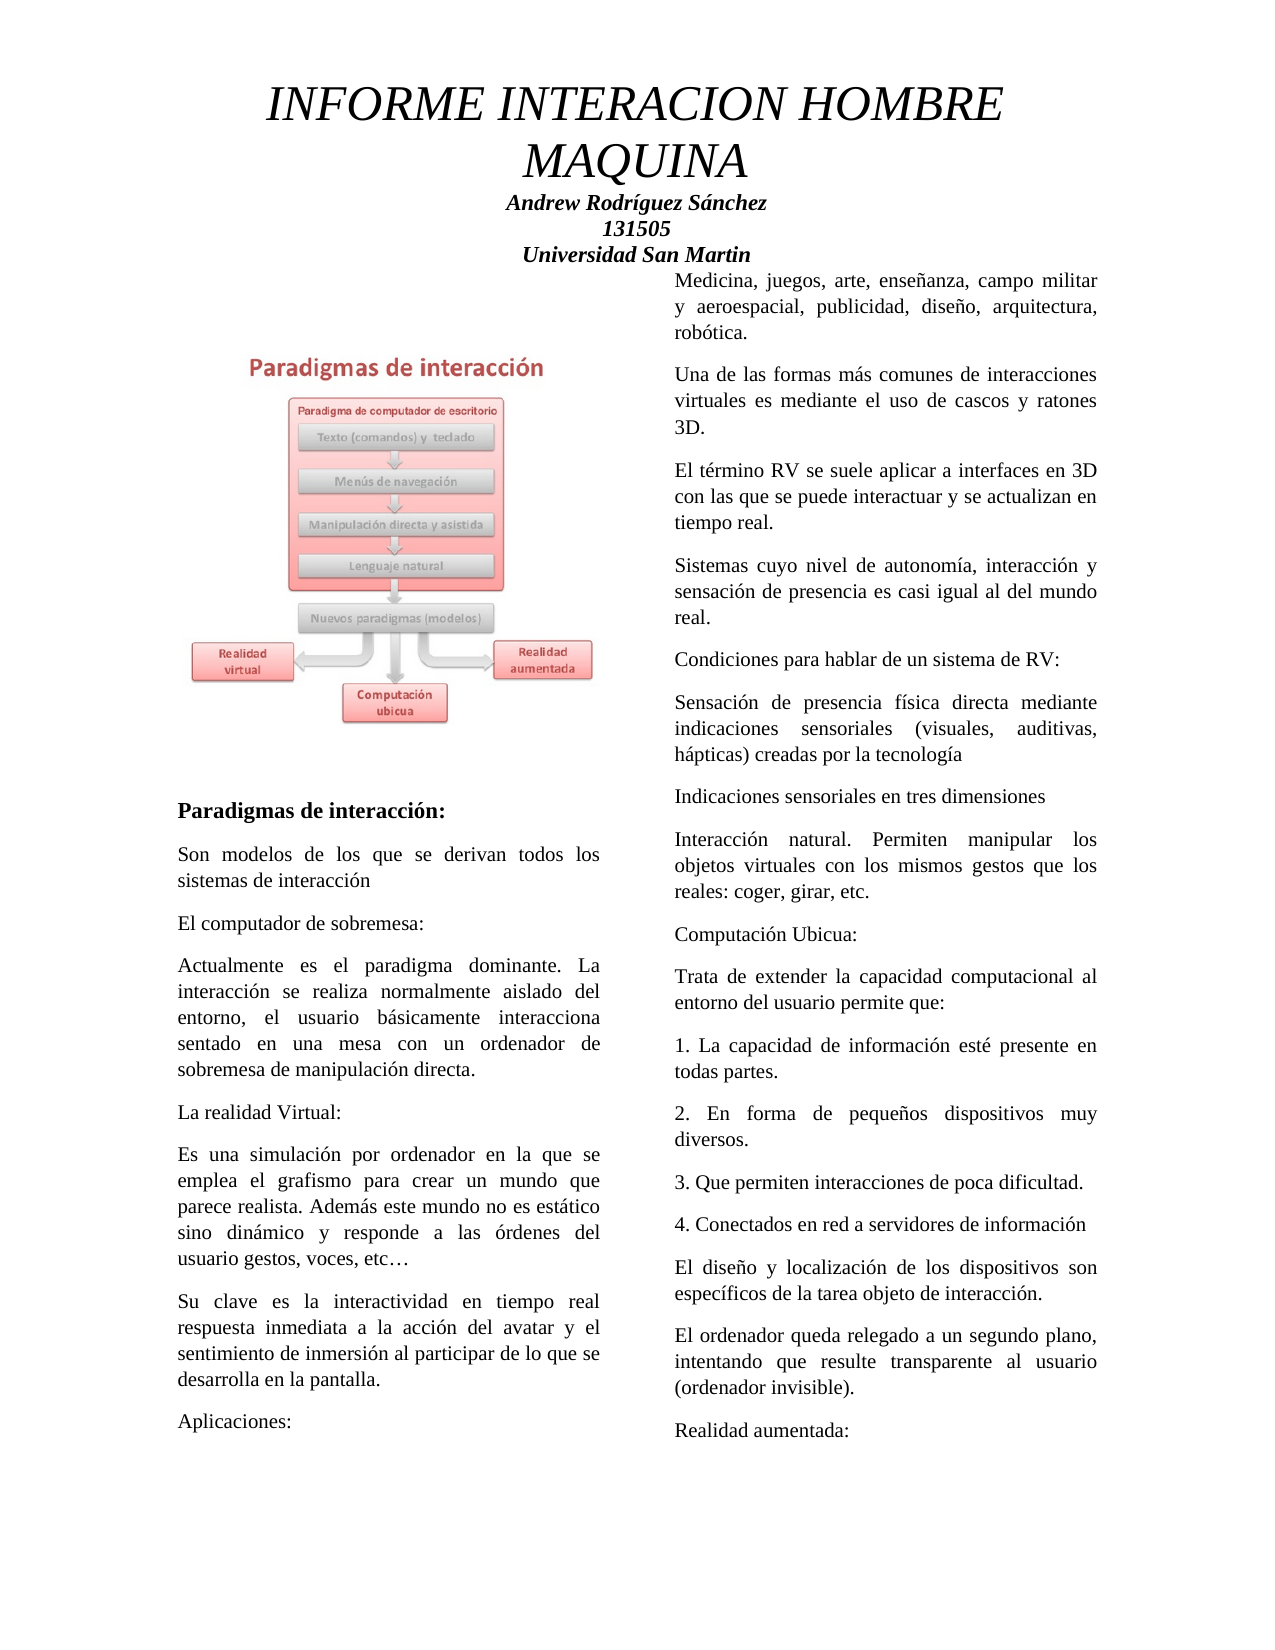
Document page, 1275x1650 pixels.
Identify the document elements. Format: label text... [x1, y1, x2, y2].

text La realidad Virtual: [177, 1100, 601, 1124]
picture [177, 354, 599, 733]
text Son modelos de los que se derivan todos los sistemas de interacción [177, 842, 601, 892]
text Su clave es la interactividad en tiempo real respuesta inmediata a la acción del avatar y el sentimiento de inmersión al participar de lo que se desarrolla en la pantalla. [177, 1289, 601, 1391]
text Trata de extender la capacidad computacional al entorno del usuario permite que: [674, 964, 1098, 1014]
text Actualmente es el paradigma dominante. La interacción se realiza normalmente aislado del entorno, el usuario básicamente interacciona sentado en una mesa con un ordenador de sobremesa de manipulación directa. [177, 953, 601, 1081]
text El ordenador queda relegado a un segundo plano, intentando que resulte transparente al usuario (ordenador invisible). [674, 1323, 1098, 1399]
text Sistemas cuyo nivel de autonomía, interacción y sensación de presencia es casi igual al del mundo real. [674, 553, 1098, 629]
text El término RV se suele aplicar a interfaces en 3D con las que se puede interactuar y se actualizan en tiempo real. [674, 458, 1098, 534]
text Medicina, juegos, arte, enseñanza, campo militar y aeroespacial, publicidad, diseño, arquitectura, robótica. [674, 268, 1098, 344]
text Aplicaciones: [177, 1409, 601, 1433]
text 2. En forma de pequeños dispositivos muy diversos. [674, 1101, 1098, 1151]
text Realidad aumentada: [674, 1418, 1098, 1442]
text Interacción natural. Permiten manipular los objetos virtuales con los mismos gestos que los reales: coger, girar, etc. [674, 827, 1098, 903]
text El diseño y localización de los dispositivos son específicos de la tarea objeto de interacción. [674, 1255, 1098, 1305]
text El computador de sobremesa: [177, 911, 601, 935]
text 3. Que permiten interacciones de poca dificultad. [674, 1170, 1098, 1194]
text Una de las formas más comunes de interacciones virtuales es mediante el uso de cascos y ratones 3D. [674, 362, 1098, 440]
text Paradigmas de interacción: [177, 797, 601, 823]
text Computación Ubicua: [674, 921, 1098, 946]
text Sensación de presencia física directa mediante indicaciones sensoriales (visuales, auditivas, hápticas) creadas por la tecnología [674, 690, 1098, 766]
text Es una simulación por ordenador en la que se emplea el grafismo para crear un mundo que parece realista. Además este mundo no es estático sino dinámico y responde a las órdenes del usuario gestos, voces, etc… [177, 1142, 601, 1270]
text Condiciones para hablar de un sistema de RV: [674, 647, 1098, 671]
text Indicaciones sensoriales en tres dimensiones [674, 784, 1098, 808]
text 4. Conectados en red a servidores de información [674, 1212, 1098, 1236]
text 1. La capacidad de información esté presente en todas partes. [674, 1033, 1098, 1083]
